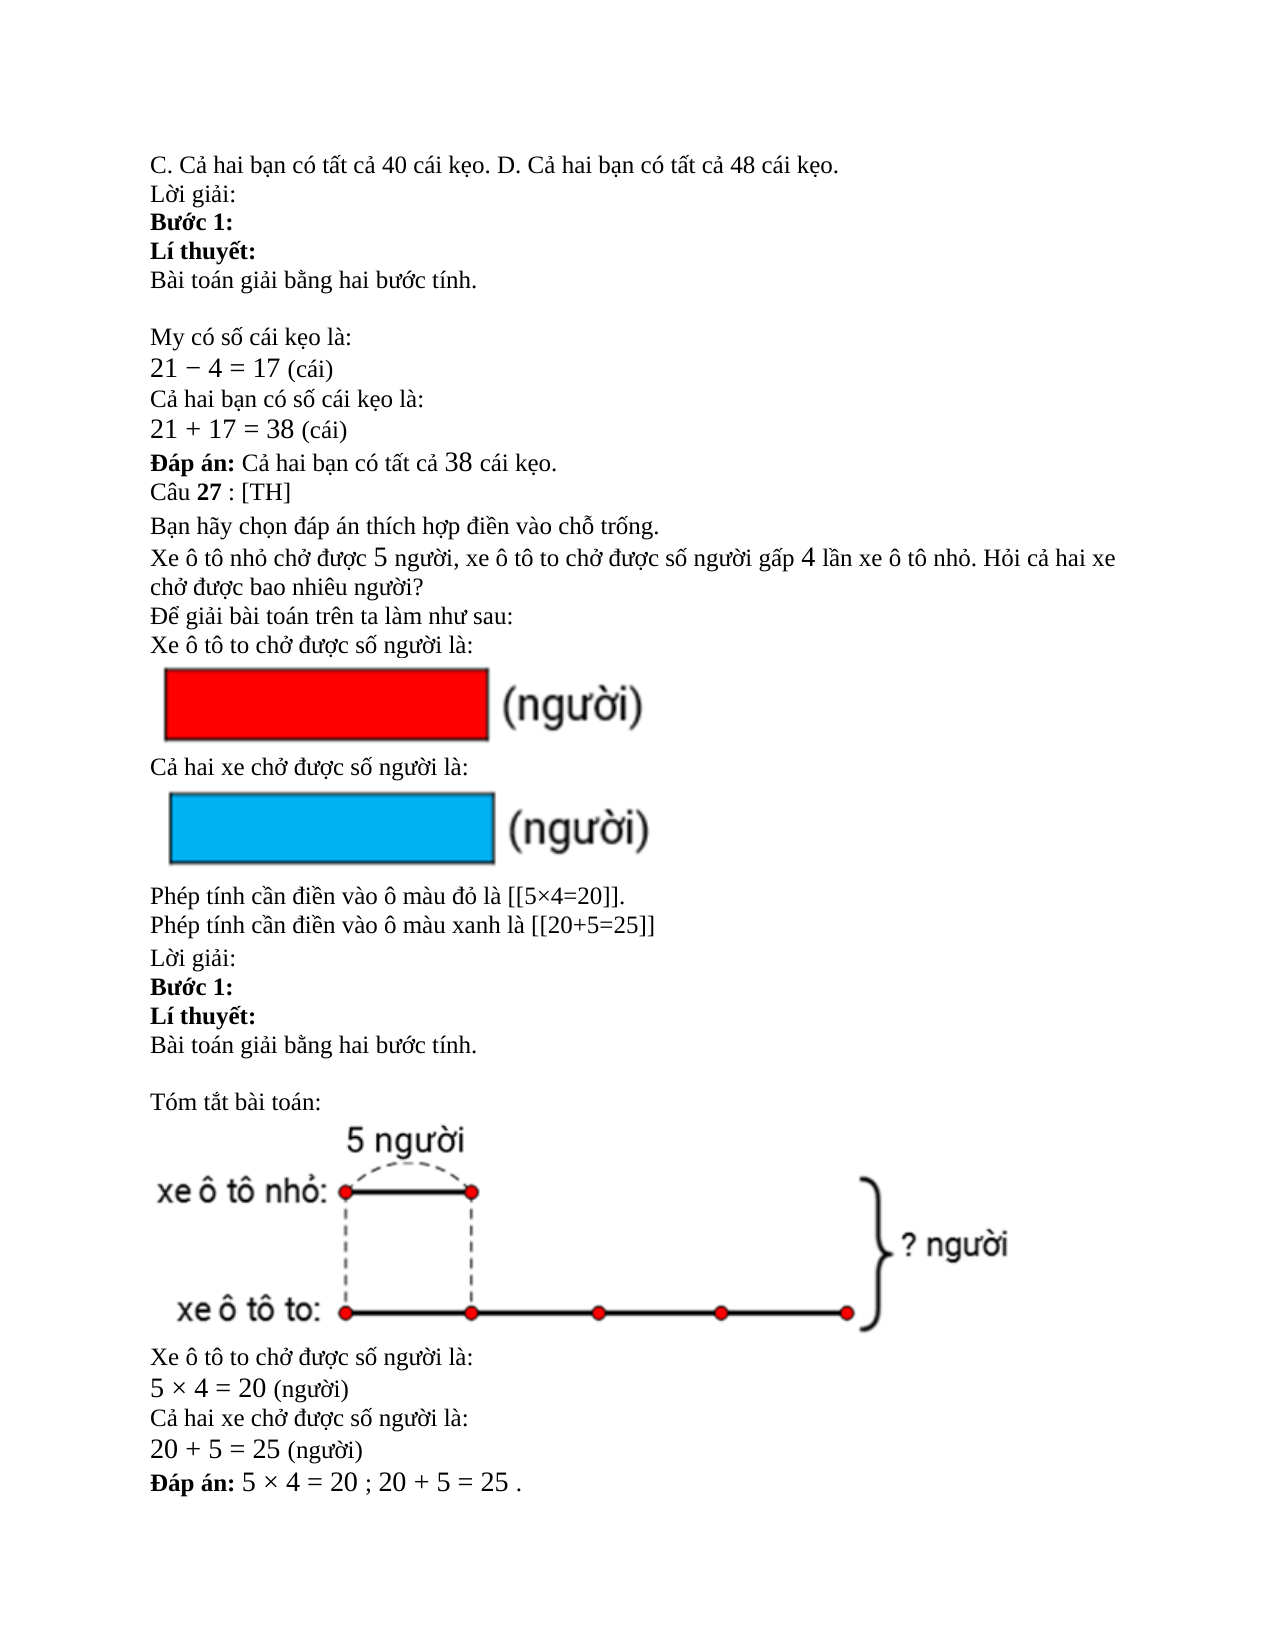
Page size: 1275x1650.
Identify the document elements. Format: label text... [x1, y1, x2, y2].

picture [150, 658, 653, 753]
text Câu 27 : [TH] [150, 477, 1125, 506]
text Bước 1: [150, 972, 1125, 1001]
text C. Cả hai bạn có tất cả 40 cái kẹo. D. Cả hai bạn có tất cả 48 cái kẹo. [150, 150, 1125, 179]
picture [150, 1116, 1014, 1343]
text Lí thuyết: Bài toán giải bằng hai bước tính. My có số cái kẹo là: 21 − 4 = 17 (cái) Cả hai bạn có số cái kẹo là: 21 + 17 = 38 (cái) Đáp án: Cả hai bạn có tất cả 38 cái kẹo. [150, 236, 1125, 477]
text Bạn hãy chọn đáp án thích hợp điền vào chỗ trống. Xe ô tô nhỏ chở được 5 người, xe ô tô to chở được số người gấp 4 lần xe ô tô nhỏ. Hỏi cả hai xe chở được bao nhiêu người? Để giải bài toán trên ta làm như sau: Xe ô tô to chở được số người là: Cả hai xe chở được số người là: Phép tính cần điền vào ô màu đỏ là [[5×4=20]]. Phép tính cần điền vào ô màu xanh là [[20+5=25]] [150, 511, 1125, 938]
text Lời giải: [150, 943, 1125, 972]
text Lời giải: [150, 179, 1125, 207]
text Bước 1: [150, 207, 1125, 236]
picture [150, 781, 662, 881]
